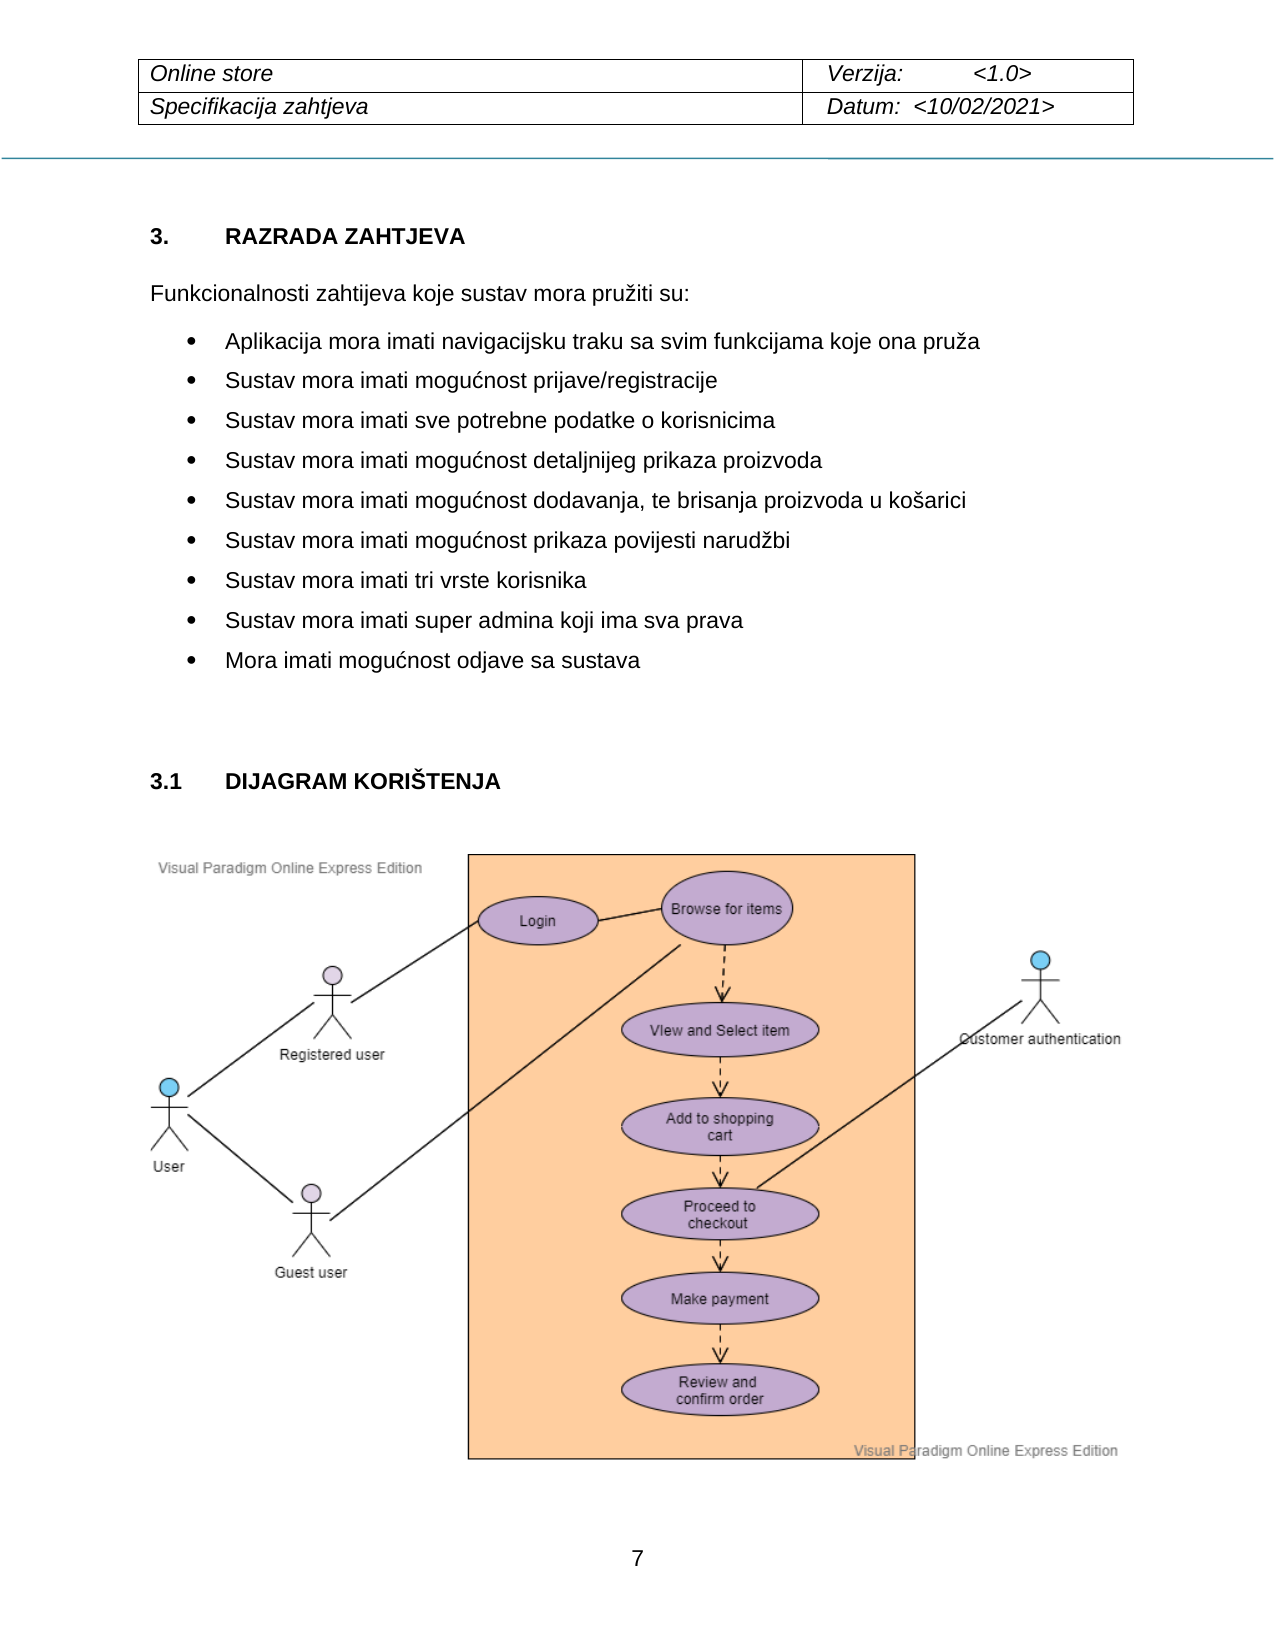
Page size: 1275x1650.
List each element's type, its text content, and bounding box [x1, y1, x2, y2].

list Sustav mora imati mogućnost prijave/registracije [187, 367, 1125, 394]
list Sustav mora imati tri vrste korisnika [187, 567, 1125, 593]
list Sustav mora imati sve potrebne podatke o korisnicima [187, 407, 1125, 434]
list Aplikacija mora imati navigacijsku traku sa svim funkcijama koje ona pruža [187, 328, 1125, 354]
list Sustav mora imati super admina koji ima sva prava [187, 607, 1125, 633]
list Sustav mora imati mogućnost detaljnijeg prikaza proizvoda [187, 447, 1125, 474]
list Mora imati mogućnost odjave sa sustava [187, 647, 1125, 673]
list Sustav mora imati mogućnost dodavanja, te brisanja proizvoda u košarici [187, 487, 1125, 513]
list Sustav mora imati mogućnost prikaza povijesti narudžbi [187, 527, 1125, 553]
text Funkcionalnosti zahtijeva koje sustav mora pružiti su: [150, 280, 1125, 306]
subtitle DIJAGRAM KORIŠTENJA [150, 768, 1125, 794]
subtitle Razrada zahtjeva [150, 223, 1125, 249]
picture [150, 854, 1125, 1462]
